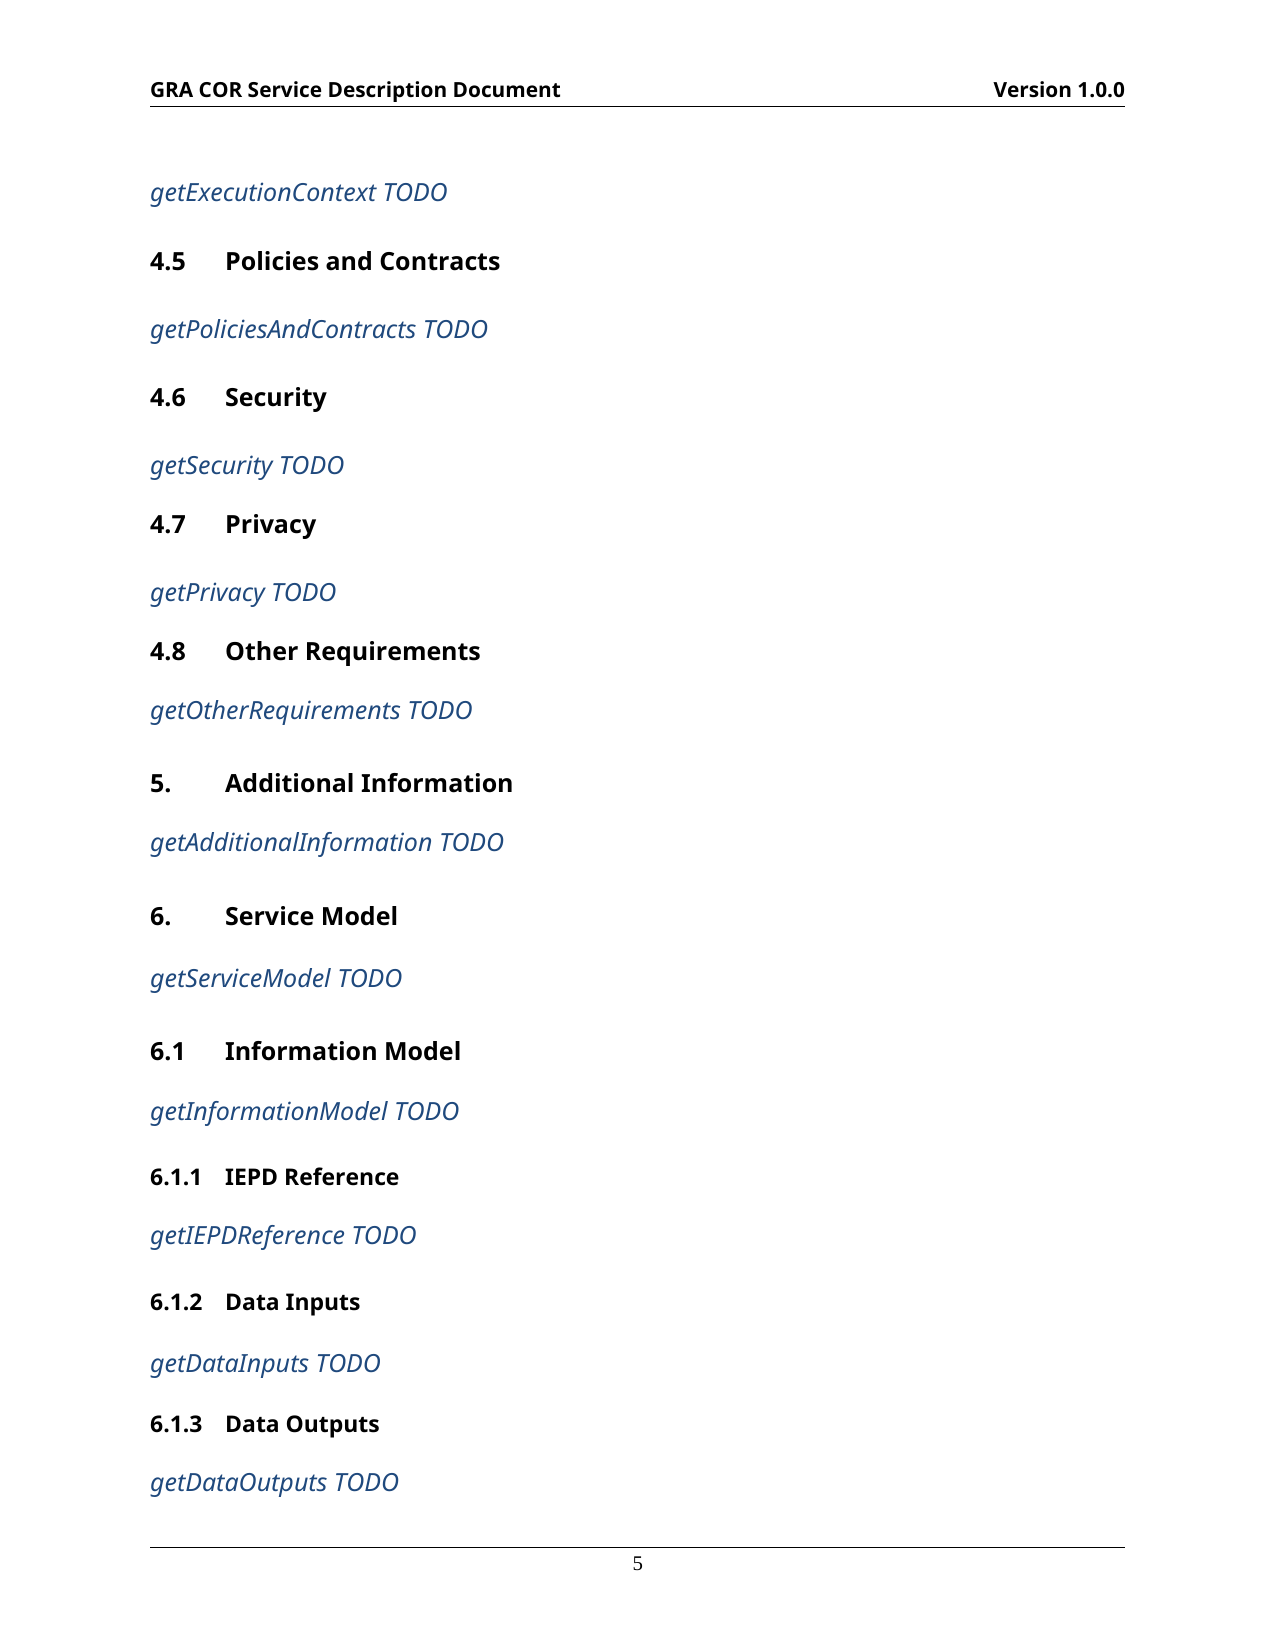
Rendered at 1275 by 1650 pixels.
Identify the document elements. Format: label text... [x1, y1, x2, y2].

subtitle Data Outputs [150, 1408, 1125, 1439]
text getOtherRequirements TODO [150, 693, 1125, 727]
text getDataOutputs TODO [150, 1464, 1125, 1498]
text getServiceModel TODO [150, 961, 1125, 995]
subtitle Service Model [150, 898, 1125, 932]
text getPrivacy TODO [150, 575, 1125, 609]
subtitle Other Requirements [150, 634, 1125, 668]
text getPoliciesAndContracts TODO [150, 311, 1125, 345]
subtitle Privacy [150, 507, 1125, 541]
subtitle Information Model [150, 1034, 1125, 1068]
subtitle Policies and Contracts [150, 243, 1125, 277]
text getSecurity TODO [150, 447, 1125, 482]
subtitle IEPD Reference [150, 1161, 1125, 1192]
text getDataInputs TODO [150, 1346, 1125, 1380]
subtitle Security [150, 379, 1125, 413]
text getIEPDReference TODO [150, 1217, 1125, 1252]
text getExecutionContext TODO [150, 175, 1125, 209]
subtitle Data Inputs [150, 1286, 1125, 1317]
text getAdditionalInformation TODO [150, 825, 1125, 859]
text getInformationModel TODO [150, 1093, 1125, 1127]
subtitle Additional Information [150, 766, 1125, 800]
